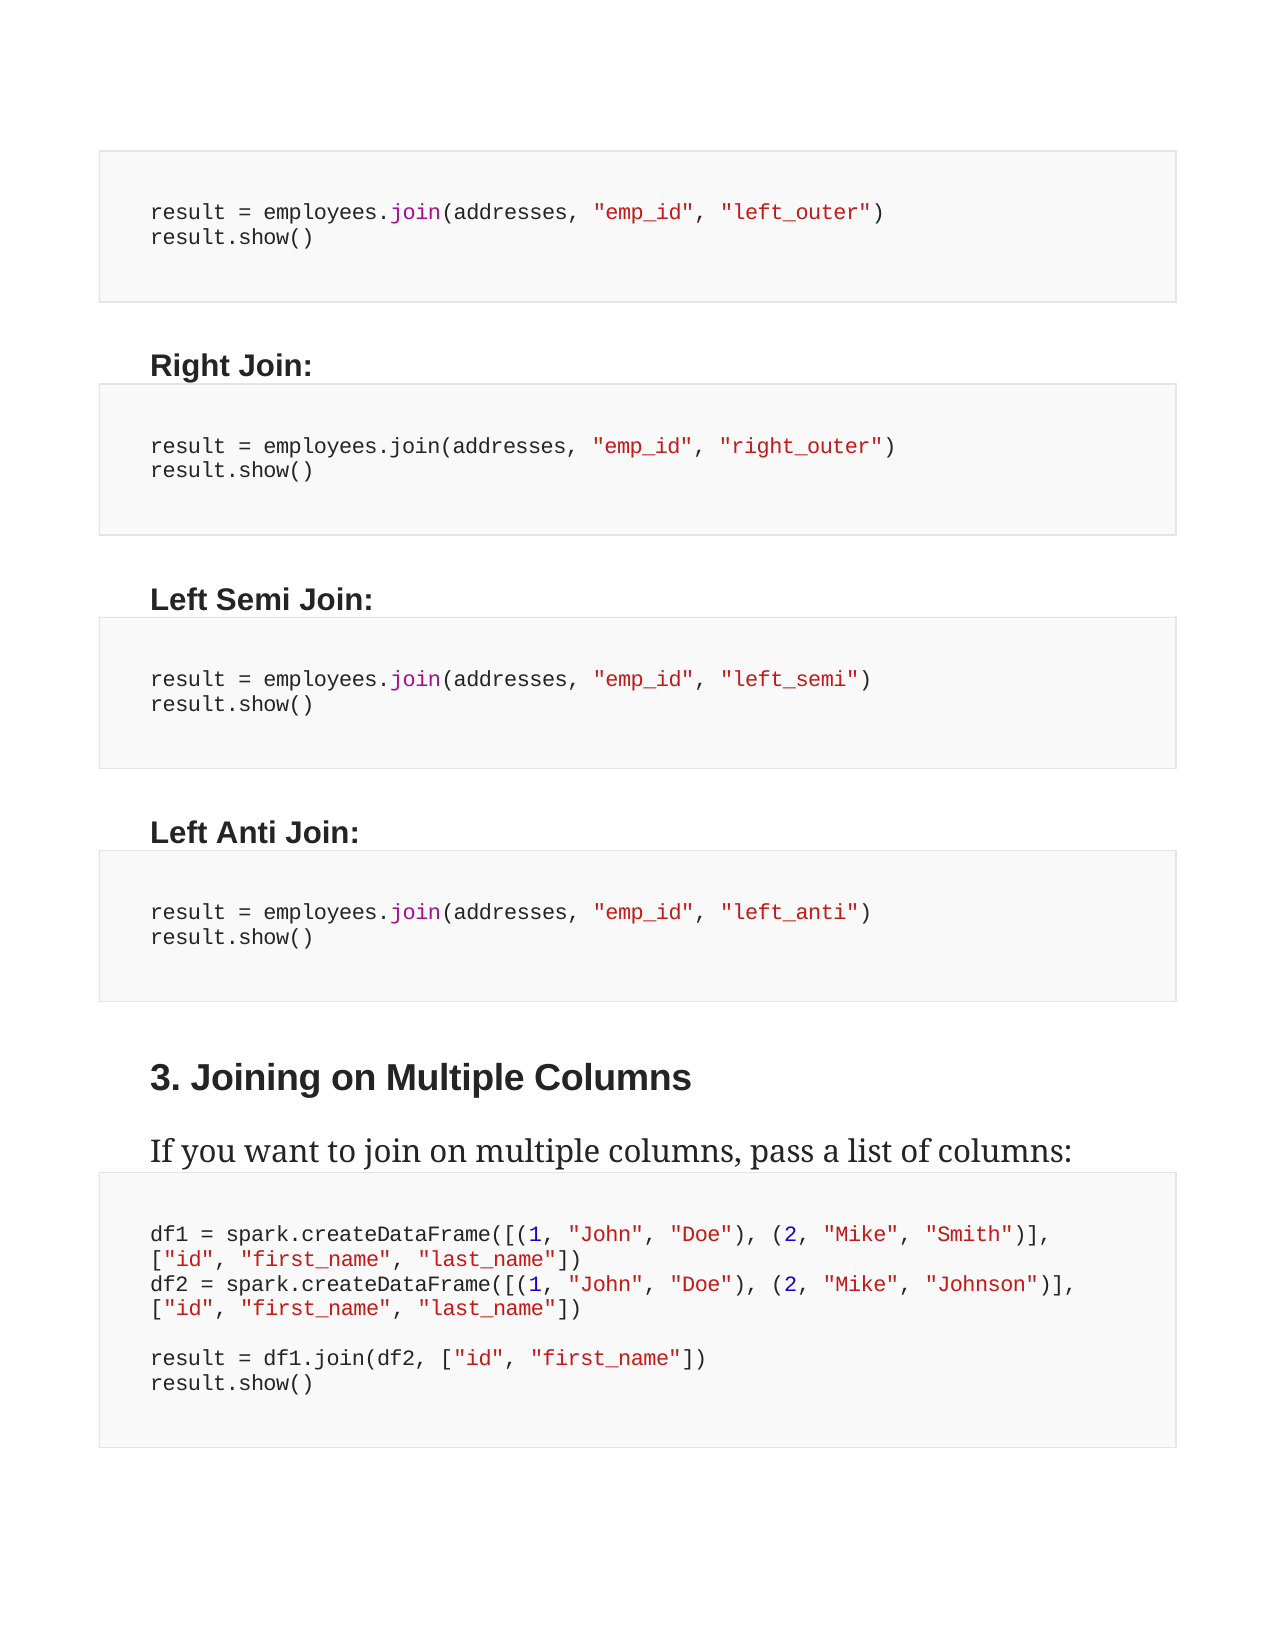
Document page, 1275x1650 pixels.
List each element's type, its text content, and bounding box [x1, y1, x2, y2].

text result = employees.join(addresses, "emp_id", "left_semi") result.show() [100, 618, 1175, 768]
text result = employees.join(addresses, "emp_id", "right_outer") result.show() [100, 385, 1175, 534]
text If you want to join on multiple columns, pass a list of columns: [150, 1122, 1125, 1172]
text result = employees.join(addresses, "emp_id", "left_outer") result.show() [100, 152, 1175, 301]
text df1 = spark.createDataFrame([(1, "John", "Doe"), (2, "Mike", "Smith")], ["id", "first_name", "last_name"]) df2 = spark.createDataFrame([(1, "John", "Doe"), (2, "Mike", "Johnson")], ["id", "first_name", "last_name"]) result = df1.join(df2, ["id", "first_name"]) result.show() [100, 1173, 1175, 1447]
text Left Semi Join: [150, 579, 1125, 616]
text Left Anti Join: [150, 812, 1125, 850]
text Right Join: [150, 346, 1125, 383]
text result = employees.join(addresses, "emp_id", "left_anti") result.show() [100, 851, 1175, 1001]
text 3. Joining on Multiple Columns [150, 1051, 1125, 1098]
